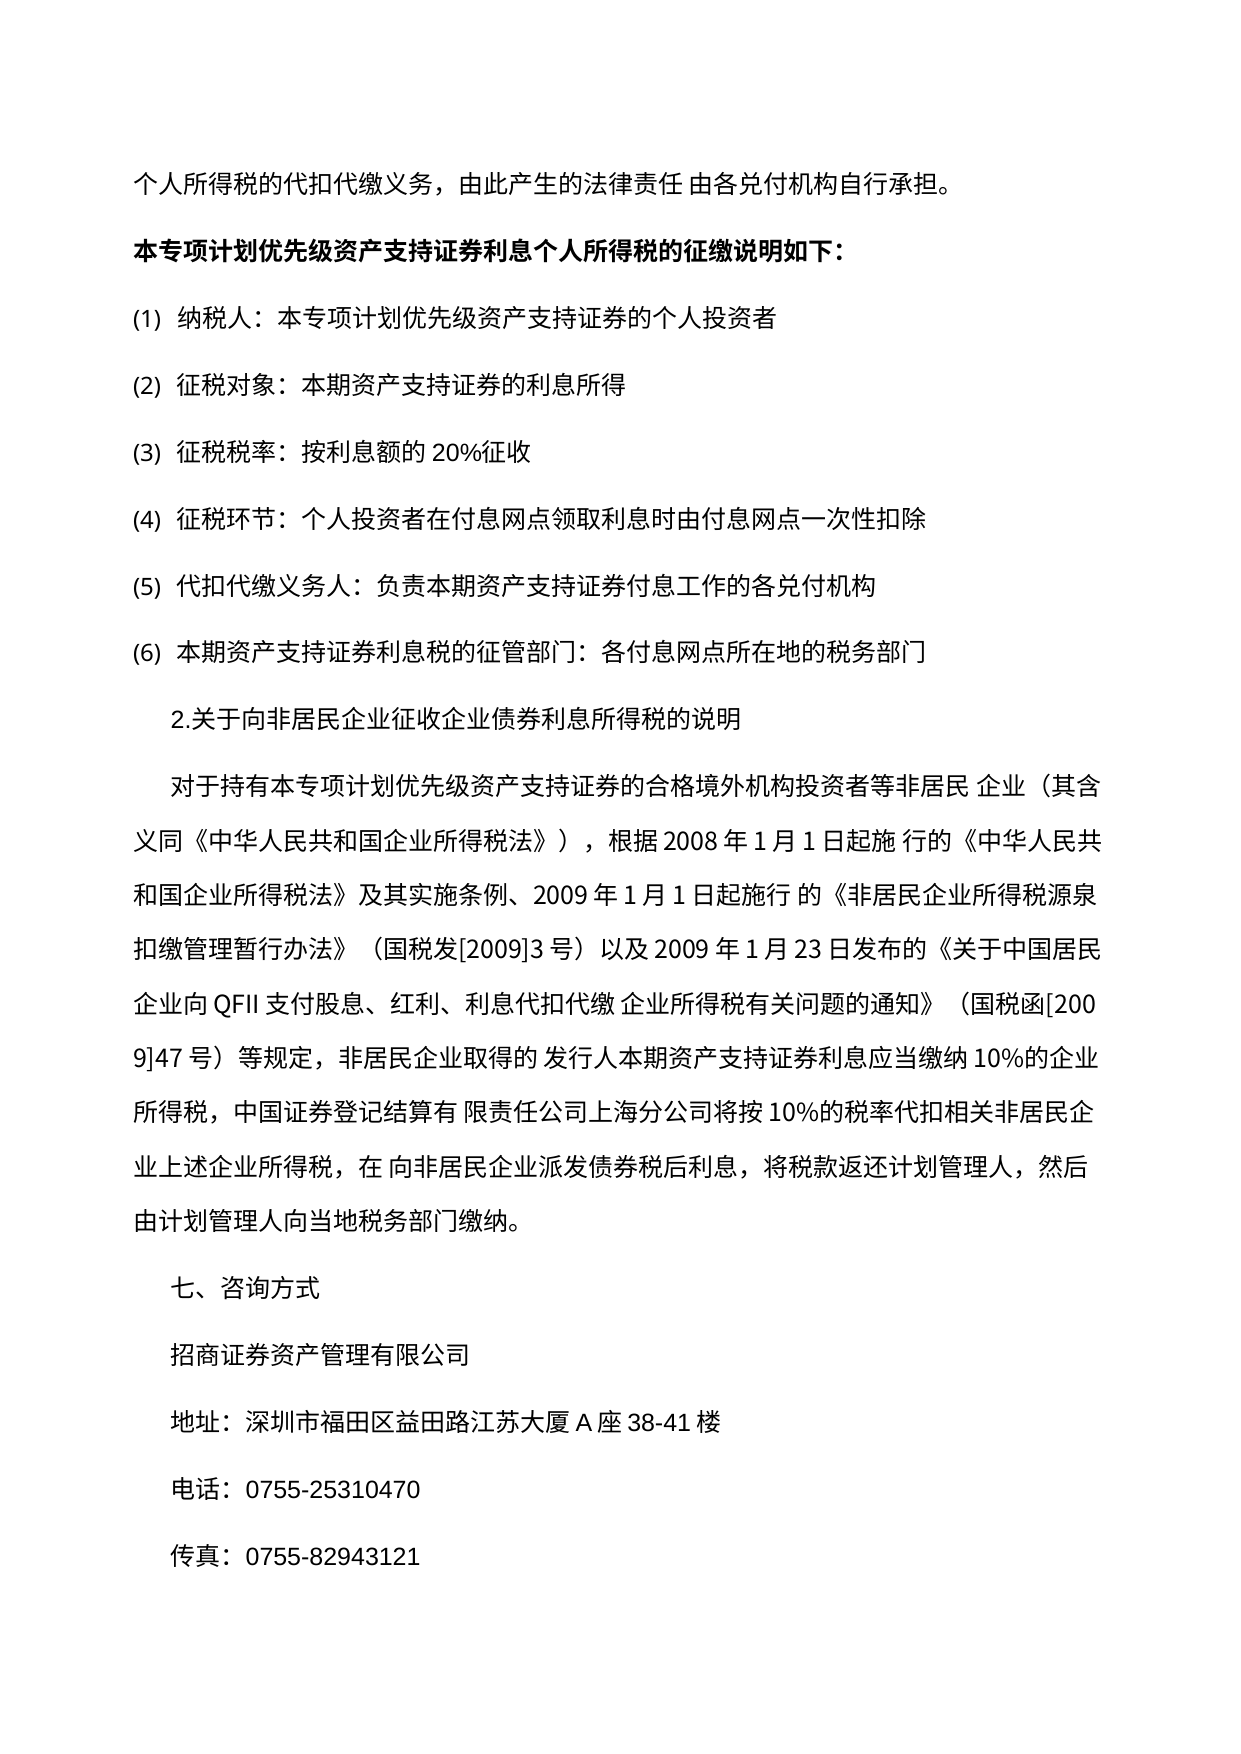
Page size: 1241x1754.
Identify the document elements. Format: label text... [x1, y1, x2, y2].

list 本期资产支持证券利息税的征管部门：各付息网点所在地的税务部门 [133, 633, 1107, 669]
text 七、咨询方式 [133, 1268, 1107, 1305]
text 对于持有本专项计划优先级资产支持证券的合格境外机构投资者等非居民 企业（其含义同《中华人民共和国企业所得税法》），根据2008年1月1日起施 行的《中华人民共和国企业所得税法》及其实施条例、2009年1月1日起施行 的《非居民企业所得税源泉扣缴管理暂行办法》（国税发[2009]3号）以及2009 年1月23日发布的《关于中国居民企业向QFII支付股息、红利、利息代扣代缴 企业所得税有关问题的通知》（国税函[2009]47号）等规定，非居民企业取得的 发行人本期资产支持证券利息应当缴纳10%的企业所得税，中国证券登记结算有 限责任公司上海分公司将按10%的税率代扣相关非居民企业上述企业所得税，在 向非居民企业派发债券税后利息，将税款返还计划管理人，然后由计划管理人向当地税务部门缴纳。 [133, 767, 1107, 1238]
text 2.关于向非居民企业征收企业债券利息所得税的说明 [133, 700, 1107, 736]
list 纳税人：本专项计划优先级资产支持证券的个人投资者 [133, 298, 1107, 335]
text 招商证券资产管理有限公司 [133, 1335, 1107, 1372]
list 征税税率：按利息额的20%征收 [133, 432, 1107, 468]
list 代扣代缴义务人：负责本期资产支持证券付息工作的各兑付机构 [133, 566, 1107, 602]
text 地址：深圳市福田区益田路江苏大厦A座38-41楼 [133, 1402, 1107, 1438]
text 本专项计划优先级资产支持证券利息个人所得税的征缴说明如下： [133, 232, 1107, 268]
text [133, 165, 1107, 201]
list 征税对象：本期资产支持证券的利息所得 [133, 365, 1107, 402]
text 电话：0755-25310470 [133, 1469, 1107, 1505]
list 征税环节：个人投资者在付息网点领取利息时由付息网点一次性扣除 [133, 499, 1107, 535]
text 传真：0755-82943121 [133, 1536, 1107, 1572]
